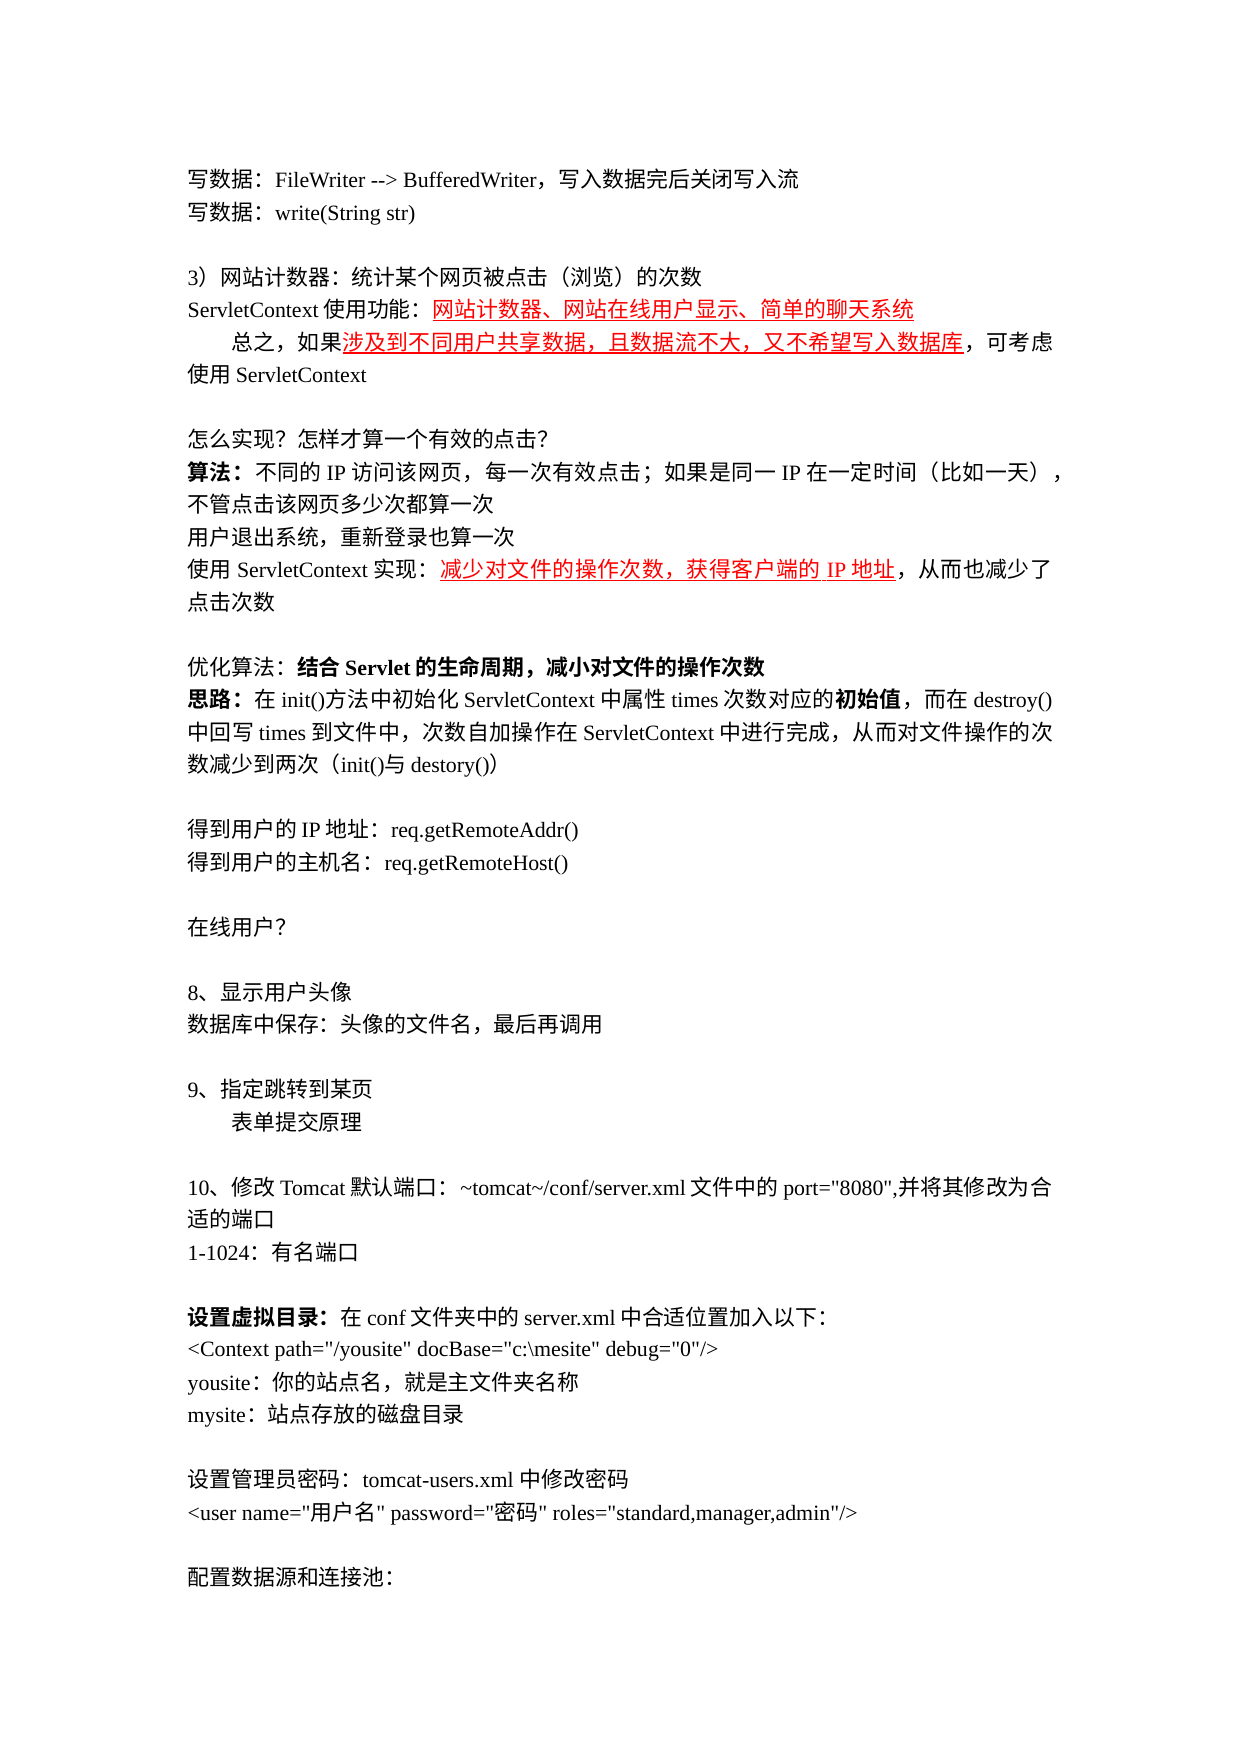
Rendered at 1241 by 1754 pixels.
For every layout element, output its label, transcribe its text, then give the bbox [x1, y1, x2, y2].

text 设置虚拟目录：在conf文件夹中的server.xml中合适位置加入以下： [187, 1299, 1053, 1332]
text 总之，如果涉及到不同用户共享数据，且数据流不大，又不希望写入数据库，可考虑使用ServletContext [187, 324, 1053, 389]
text 优化算法：结合Servlet的生命周期，减小对文件的操作次数 [187, 649, 1053, 682]
text 配置数据源和连接池： [187, 1559, 1053, 1592]
text yousite：你的站点名，就是主文件夹名称 [187, 1364, 1053, 1397]
text 得到用户的主机名：req.getRemoteHost() [187, 844, 1053, 877]
text 写数据：write(String str) [187, 194, 1053, 227]
text 数据库中保存：头像的文件名，最后再调用 [187, 1007, 1053, 1039]
text 在线用户？ [187, 909, 1053, 942]
text 3）网站计数器：统计某个网页被点击（浏览）的次数 [187, 259, 1053, 292]
text 写数据：FileWriter --> BufferedWriter，写入数据完后关闭写入流 [187, 162, 1053, 194]
text 怎么实现？怎样才算一个有效的点击？ [187, 422, 1053, 454]
text ServletContext使用功能：网站计数器、网站在线用户显示、简单的聊天系统 [187, 292, 1053, 324]
text 10、修改Tomcat默认端口：~tomcat~/conf/server.xml文件中的port="8080",并将其修改为合适的端口 [187, 1169, 1053, 1234]
text <Context path="/yousite" docBase="c:\mesite" debug="0"/> [187, 1332, 1053, 1364]
text 得到用户的IP地址：req.getRemoteAddr() [187, 812, 1053, 844]
text 思路：在init()方法中初始化ServletContext中属性times次数对应的初始值，而在destroy()中回写times到文件中，次数自加操作在ServletContext中进行完成，从而对文件操作的次数减少到两次（init()与destory()） [187, 682, 1053, 779]
text 用户退出系统，重新登录也算一次 [187, 519, 1053, 552]
text 表单提交原理 [187, 1104, 1053, 1137]
text 1-1024：有名端口 [187, 1234, 1053, 1267]
text 8、显示用户头像 [187, 974, 1053, 1007]
text 9、指定跳转到某页 [187, 1072, 1053, 1104]
text mysite：站点存放的磁盘目录 [187, 1397, 1053, 1429]
text 使用ServletContext实现：减少对文件的操作次数，获得客户端的IP地址，从而也减少了点击次数 [187, 552, 1053, 617]
text 设置管理员密码：tomcat-users.xml 中修改密码 [187, 1462, 1053, 1494]
text <user name="用户名" password="密码" roles="standard,manager,admin"/> [187, 1494, 1053, 1527]
text 算法：不同的IP访问该网页，每一次有效点击；如果是同一IP在一定时间（比如一天），不管点击该网页多少次都算一次 [187, 454, 1053, 519]
